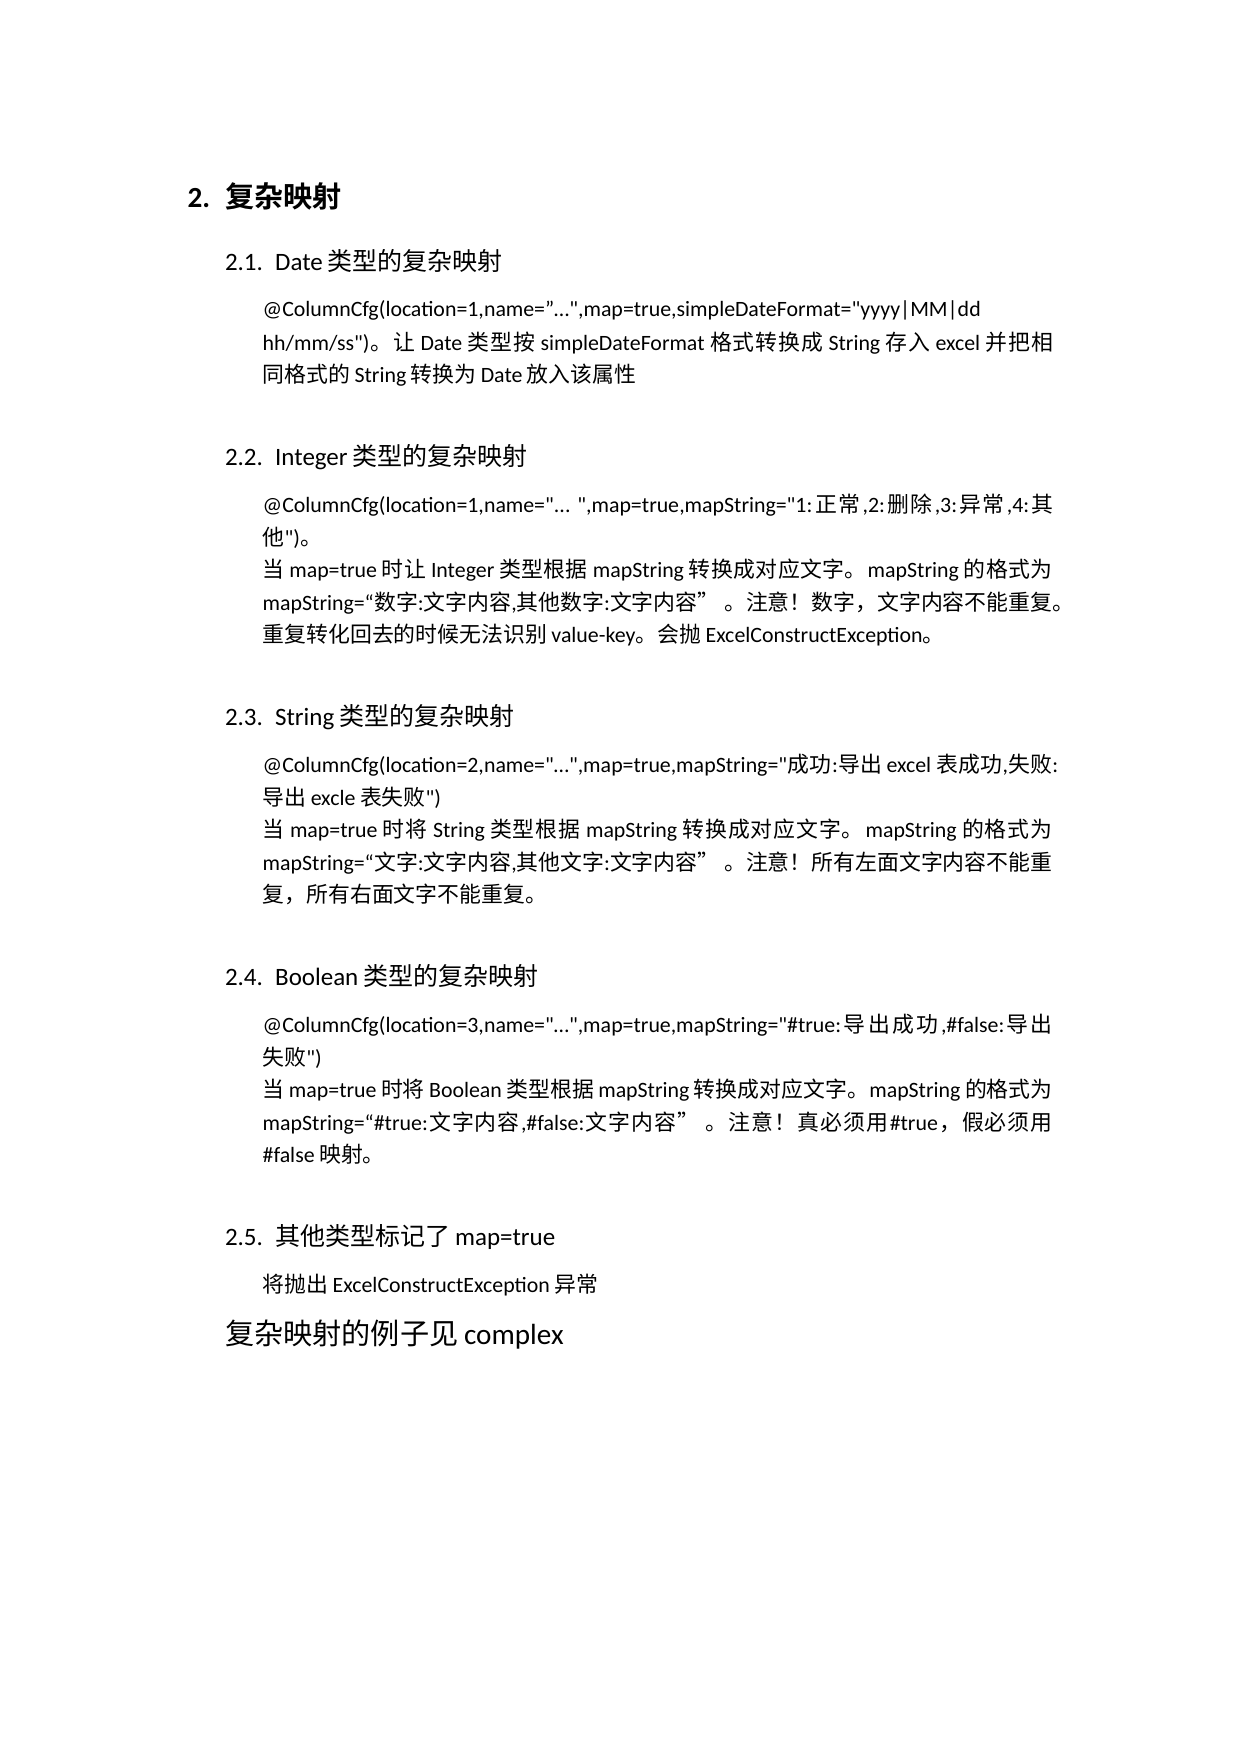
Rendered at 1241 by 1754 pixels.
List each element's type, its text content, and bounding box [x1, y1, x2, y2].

list String类型的复杂映射 [225, 682, 1053, 747]
list Integer类型的复杂映射 [225, 422, 1053, 487]
list 当map=true时让Integer类型根据mapString转换成对应文字。mapString的格式为 mapString=“数字:文字内容,其他数字:文字内容” 。注意！数字，文字内容不能重复。重复转化回去的时候无法识别value-key。会抛ExcelConstructException。 [262, 552, 1053, 649]
list 当map=true时将String类型根据mapString转换成对应文字。mapString的格式为 mapString=“文字:文字内容,其他文字:文字内容” 。注意！所有左面文字内容不能重复，所有右面文字不能重复。 [262, 812, 1053, 909]
list 将抛出ExcelConstructException异常 [262, 1267, 1053, 1299]
list @ColumnCfg(location=2,name="…",map=true,mapString="成功:导出excel表成功,失败:导出excle表失败") [262, 747, 1053, 812]
list @ColumnCfg(location=1,name=”…",map=true,simpleDateFormat="yyyy|MM|dd hh/mm/ss")。让Date类型按simpleDateFormat格式转换成String存入excel并把相同格式的String转换为Date放入该属性 [262, 292, 1053, 389]
list Boolean类型的复杂映射 [225, 942, 1053, 1007]
list 复杂映射 [187, 162, 1053, 227]
list 当map=true时将Boolean类型根据mapString转换成对应文字。mapString的格式为 mapString=“#true:文字内容,#false:文字内容” 。注意！真必须用#true，假必须用#false映射。 [262, 1072, 1053, 1169]
list 其他类型标记了map=true [225, 1202, 1053, 1267]
list @ColumnCfg(location=3,name="…",map=true,mapString="#true:导出成功,#false:导出失败") [262, 1007, 1053, 1072]
list @ColumnCfg(location=1,name="... ",map=true,mapString="1:正常,2:删除,3:异常,4:其他")。 [262, 487, 1053, 552]
list 复杂映射的例子见complex [225, 1299, 1053, 1364]
list Date类型的复杂映射 [225, 227, 1053, 292]
